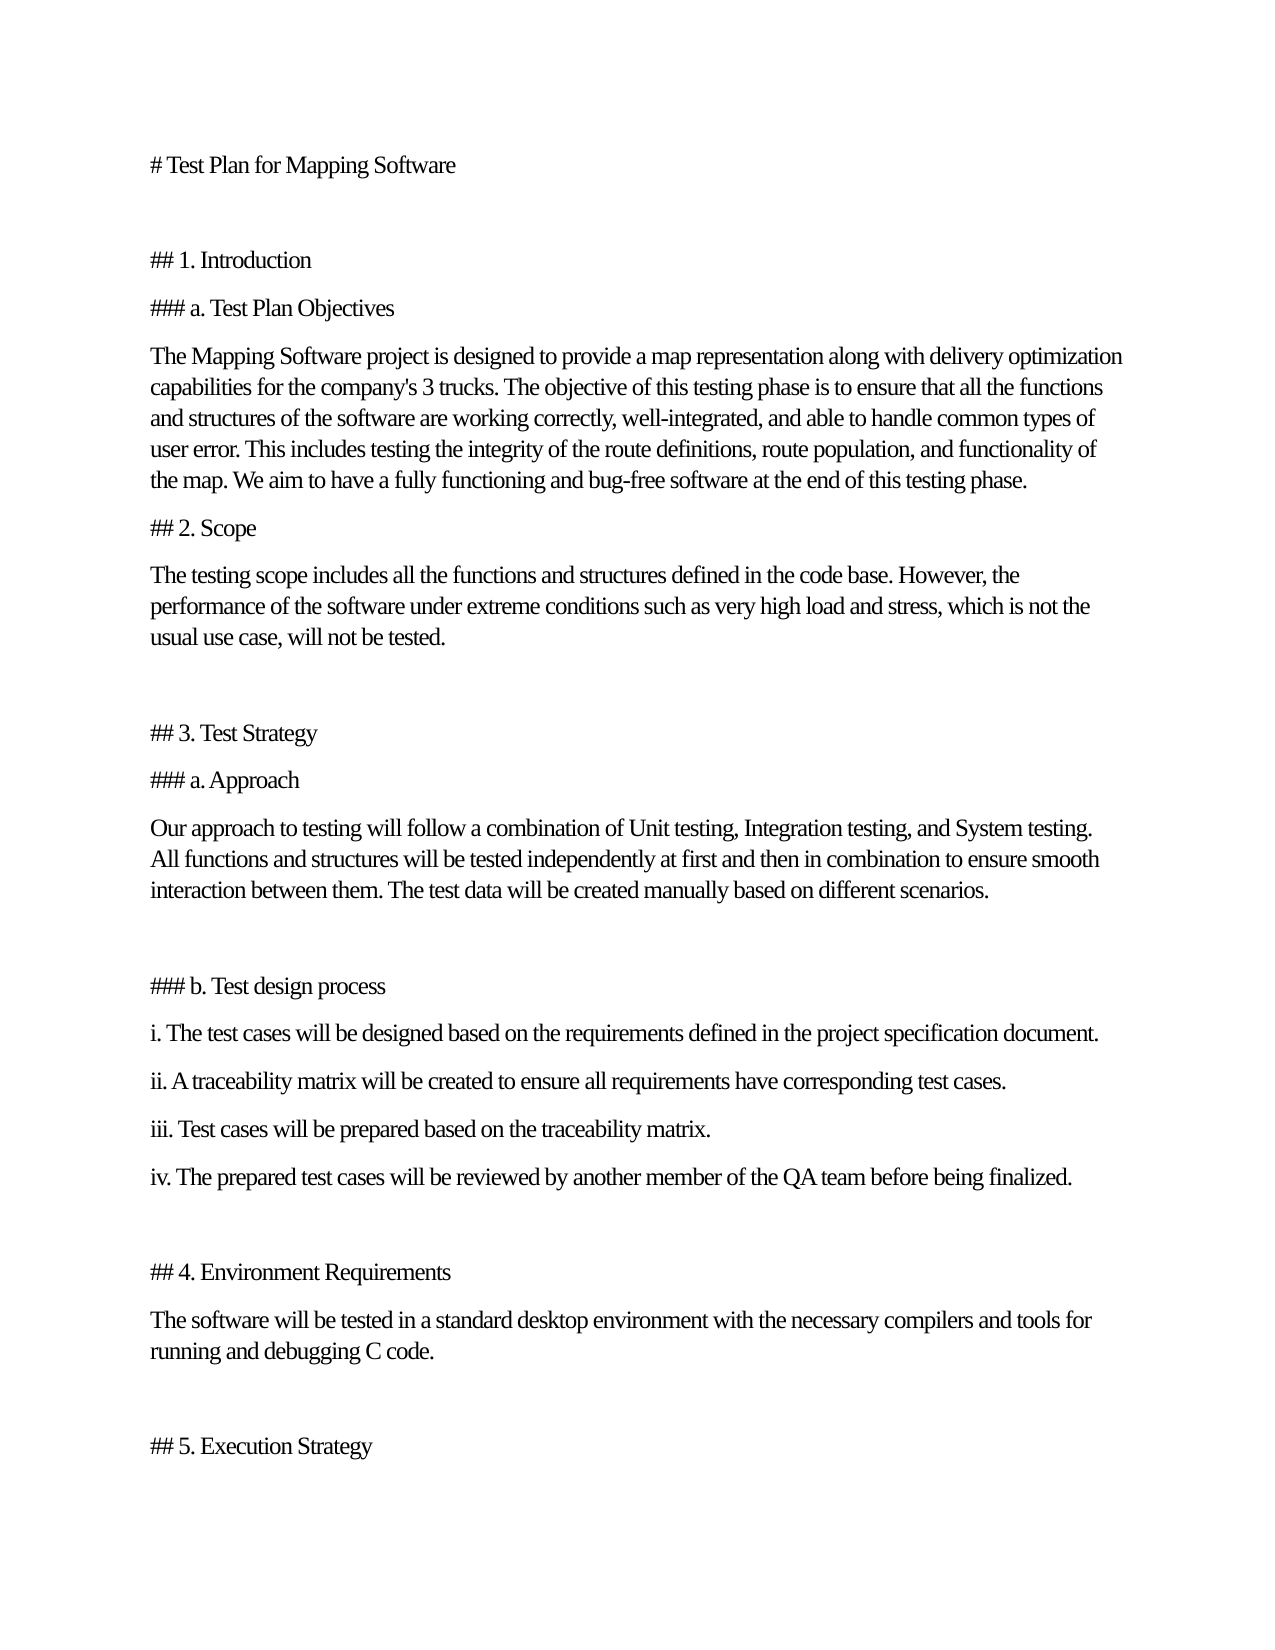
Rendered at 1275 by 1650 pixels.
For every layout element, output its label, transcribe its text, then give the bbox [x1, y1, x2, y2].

text iv. The prepared test cases will be reviewed by another member of the QA team before being finalized. [150, 1162, 1125, 1190]
text # Test Plan for Mapping Software [150, 150, 1125, 179]
text ## 5. Execution Strategy [150, 1431, 1125, 1460]
text The software will be tested in a standard desktop environment with the necessary compilers and tools for running and debugging C code. [150, 1305, 1125, 1364]
text The Mapping Software project is designed to provide a map representation along with delivery optimization capabilities for the company's 3 trucks. The objective of this testing phase is to ensure that all the functions and structures of the software are working correctly, well-integrated, and able to handle common types of user error. This includes testing the integrity of the route definitions, route population, and functionality of the map. We aim to have a fully functioning and bug-free software at the end of this testing phase. [150, 341, 1125, 494]
text ## 2. Scope [150, 513, 1125, 541]
text ## 3. Test Strategy [150, 718, 1125, 747]
text ### b. Test design process [150, 971, 1125, 999]
text i. The test cases will be designed based on the requirements defined in the project specification document. [150, 1018, 1125, 1047]
text ### a. Approach [150, 766, 1125, 794]
text ## 1. Introduction [150, 245, 1125, 274]
text The testing scope includes all the functions and structures defined in the code base. However, the performance of the software under extreme conditions such as very high load and stress, which is not the usual use case, will not be tested. [150, 560, 1125, 651]
text ### a. Test Plan Objectives [150, 293, 1125, 322]
text ii. A traceability matrix will be created to ensure all requirements have corresponding test cases. [150, 1066, 1125, 1095]
text iii. Test cases will be prepared based on the traceability matrix. [150, 1114, 1125, 1143]
text Our approach to testing will follow a combination of Unit testing, Integration testing, and System testing. All functions and structures will be tested independently at first and then in combination to ensure smooth interaction between them. The test data will be created manually based on different scenarios. [150, 813, 1125, 904]
text ## 4. Environment Requirements [150, 1257, 1125, 1286]
